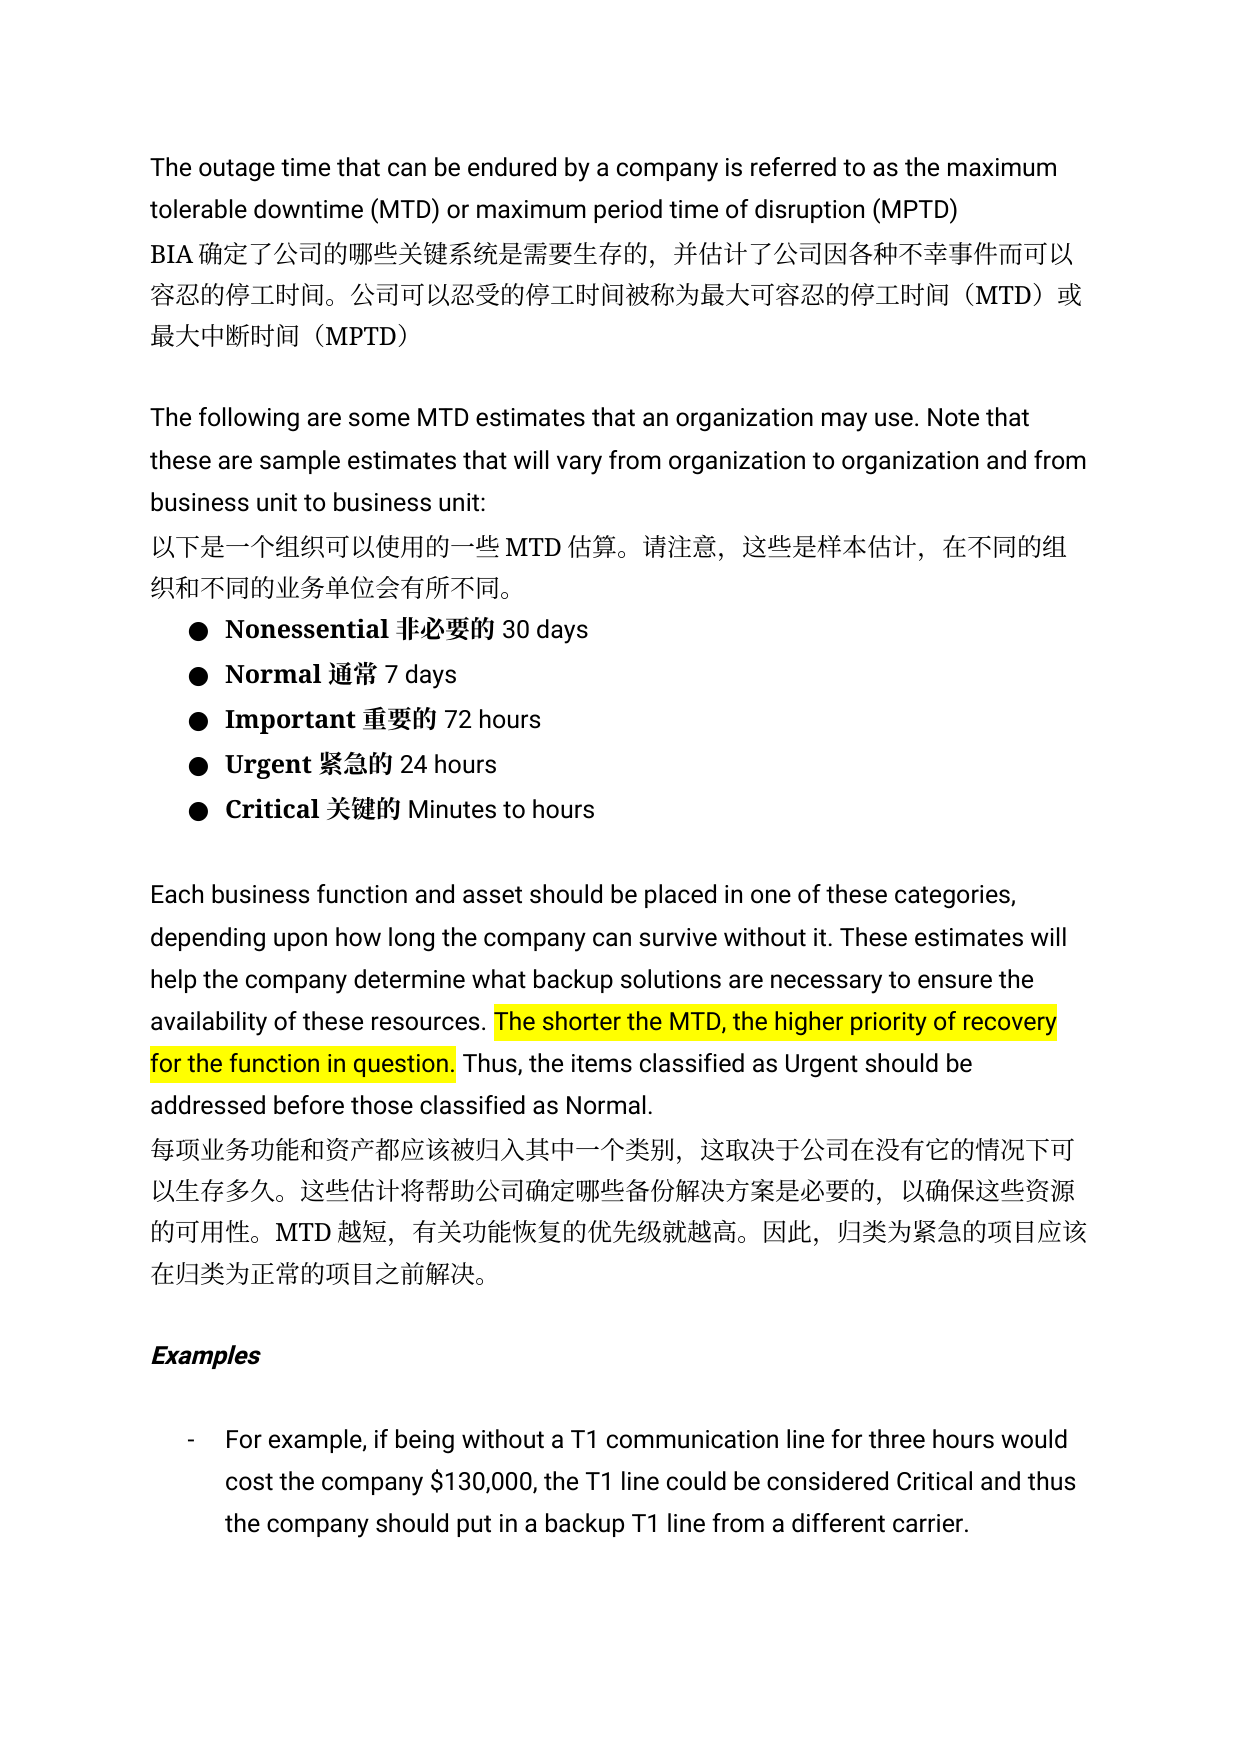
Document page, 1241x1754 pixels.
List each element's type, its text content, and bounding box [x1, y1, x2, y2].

text 每项业务功能和资产都应该被归入其中一个类别，这取决于公司在没有它的情况下可以生存多久。这些估计将帮助公司确定哪些备份解决方案是必要的，以确保这些资源的可用性。MTD越短，有关功能恢复的优先级就越高。因此，归类为紧急的项目应该在归类为正常的项目之前解决。 [150, 1131, 1090, 1290]
list Important 重要的 72 hours [187, 700, 1090, 739]
text Each business function and asset should be placed in one of these categories, depending upon how long the company can survive without it. These estimates will help the company determine what backup solutions are necessary to ensure the availability of these resources. The shorter the MTD, the higher priority of recovery for the function in question. Thus, the items classified as Urgent should be addressed before those classified as Normal. [150, 877, 1090, 1125]
text 以下是一个组织可以使用的一些MTD估算。请注意，这些是样本估计，在不同的组织和不同的业务单位会有所不同。 [150, 527, 1090, 604]
list Urgent 紧急的 24 hours [187, 745, 1090, 784]
list Normal 通常 7 days [187, 655, 1090, 694]
list Critical 关键的 Minutes to hours [187, 790, 1090, 829]
text Examples [150, 1338, 1090, 1375]
list For example, if being without a T1 communication line for three hours would cost the company $130,000, the T1 line could be considered Critical and thus the company should put in a backup T1 line from a different carrier. [187, 1422, 1090, 1543]
list Nonessential 非必要的 30 days [187, 610, 1090, 649]
text The following are some MTD estimates that an organization may use. Note that these are sample estimates that will vary from organization to organization and from business unit to business unit: [150, 401, 1090, 522]
text The outage time that can be endured by a company is referred to as the maximum tolerable downtime (MTD) or maximum period time of disruption (MPTD) [150, 150, 1090, 229]
text BIA确定了公司的哪些关键系统是需要生存的，并估计了公司因各种不幸事件而可以容忍的停工时间。公司可以忍受的停工时间被称为最大可容忍的停工时间（MTD）或最大中断时间（MPTD） [150, 234, 1090, 353]
